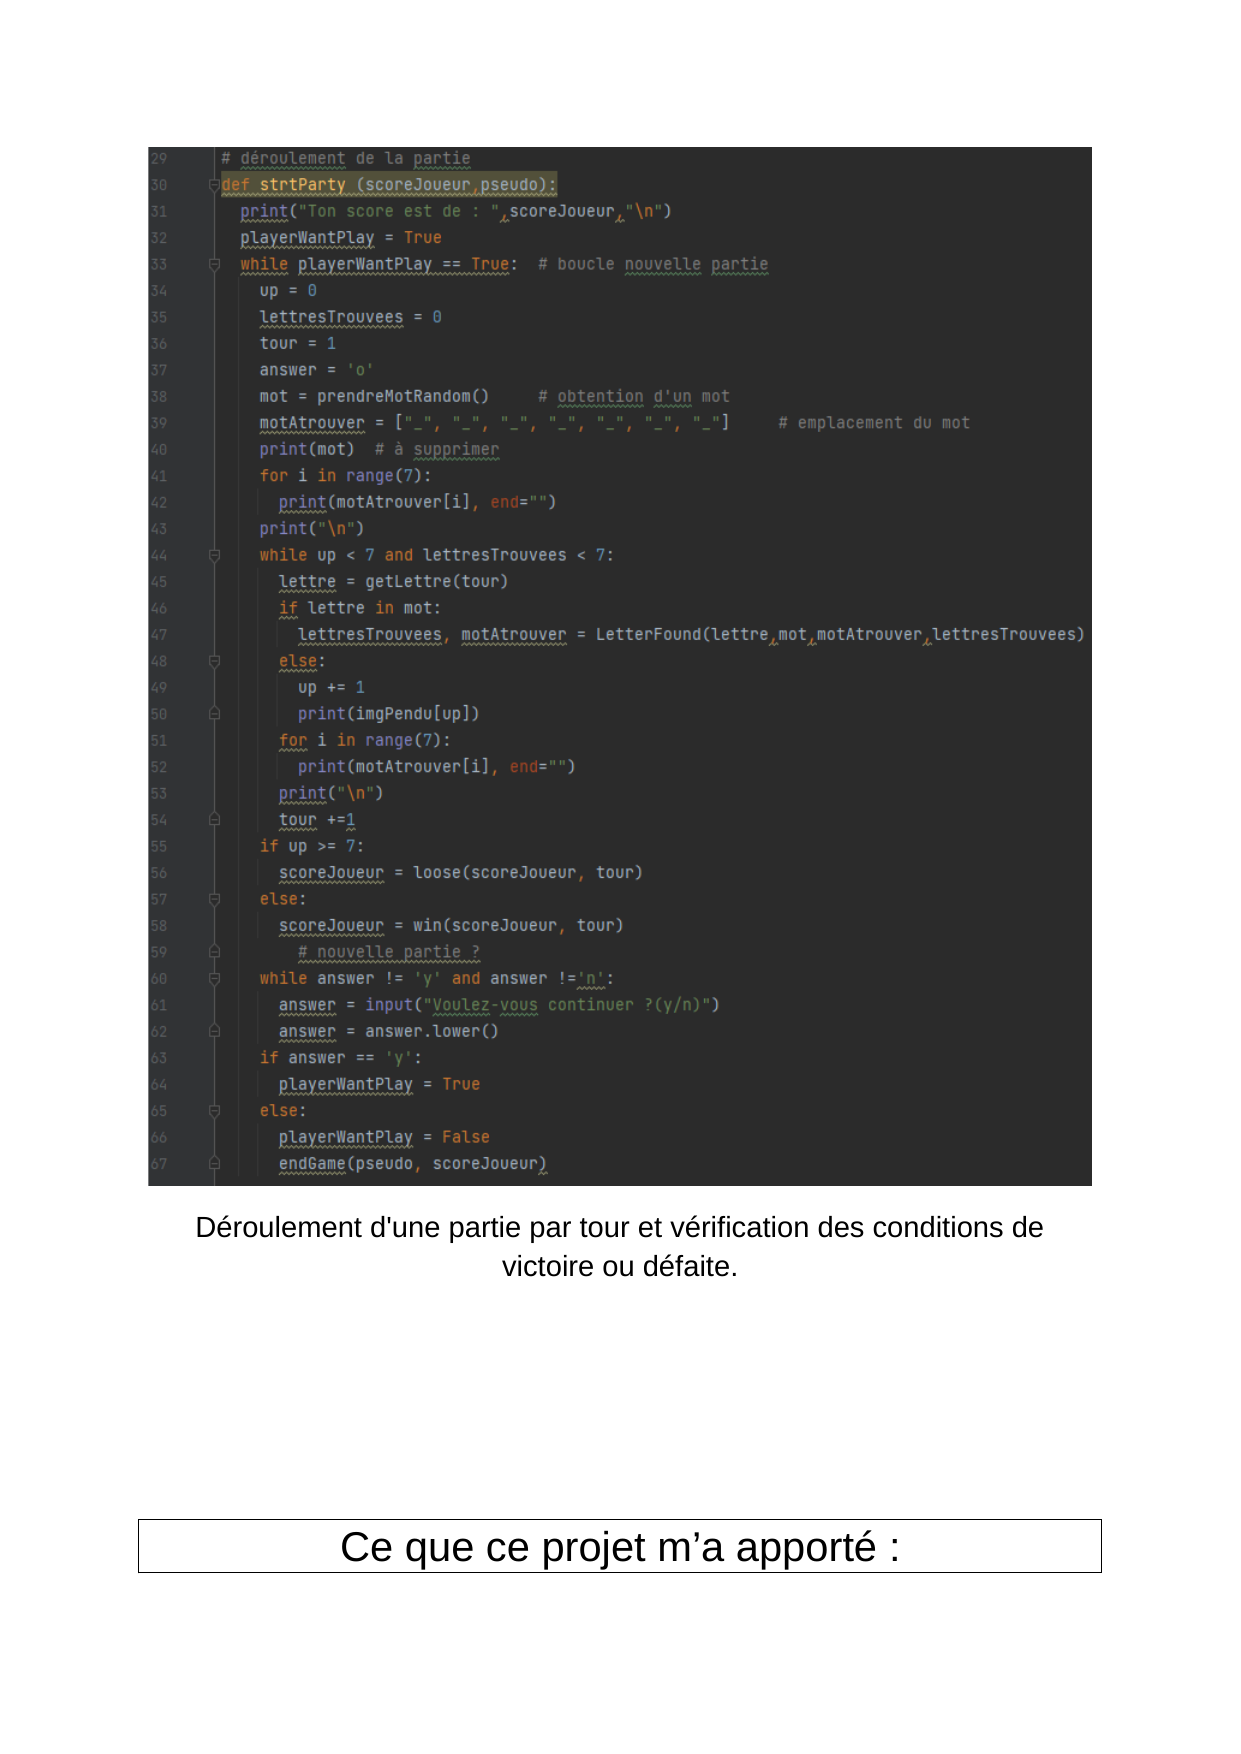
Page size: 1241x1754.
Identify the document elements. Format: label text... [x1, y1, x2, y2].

text Déroulement d'une partie par tour et vérification des conditions de victoire ou défaite. [148, 1210, 1093, 1282]
picture [148, 147, 1092, 1186]
text Ce que ce projet m’a apporté : [139, 1520, 1101, 1572]
